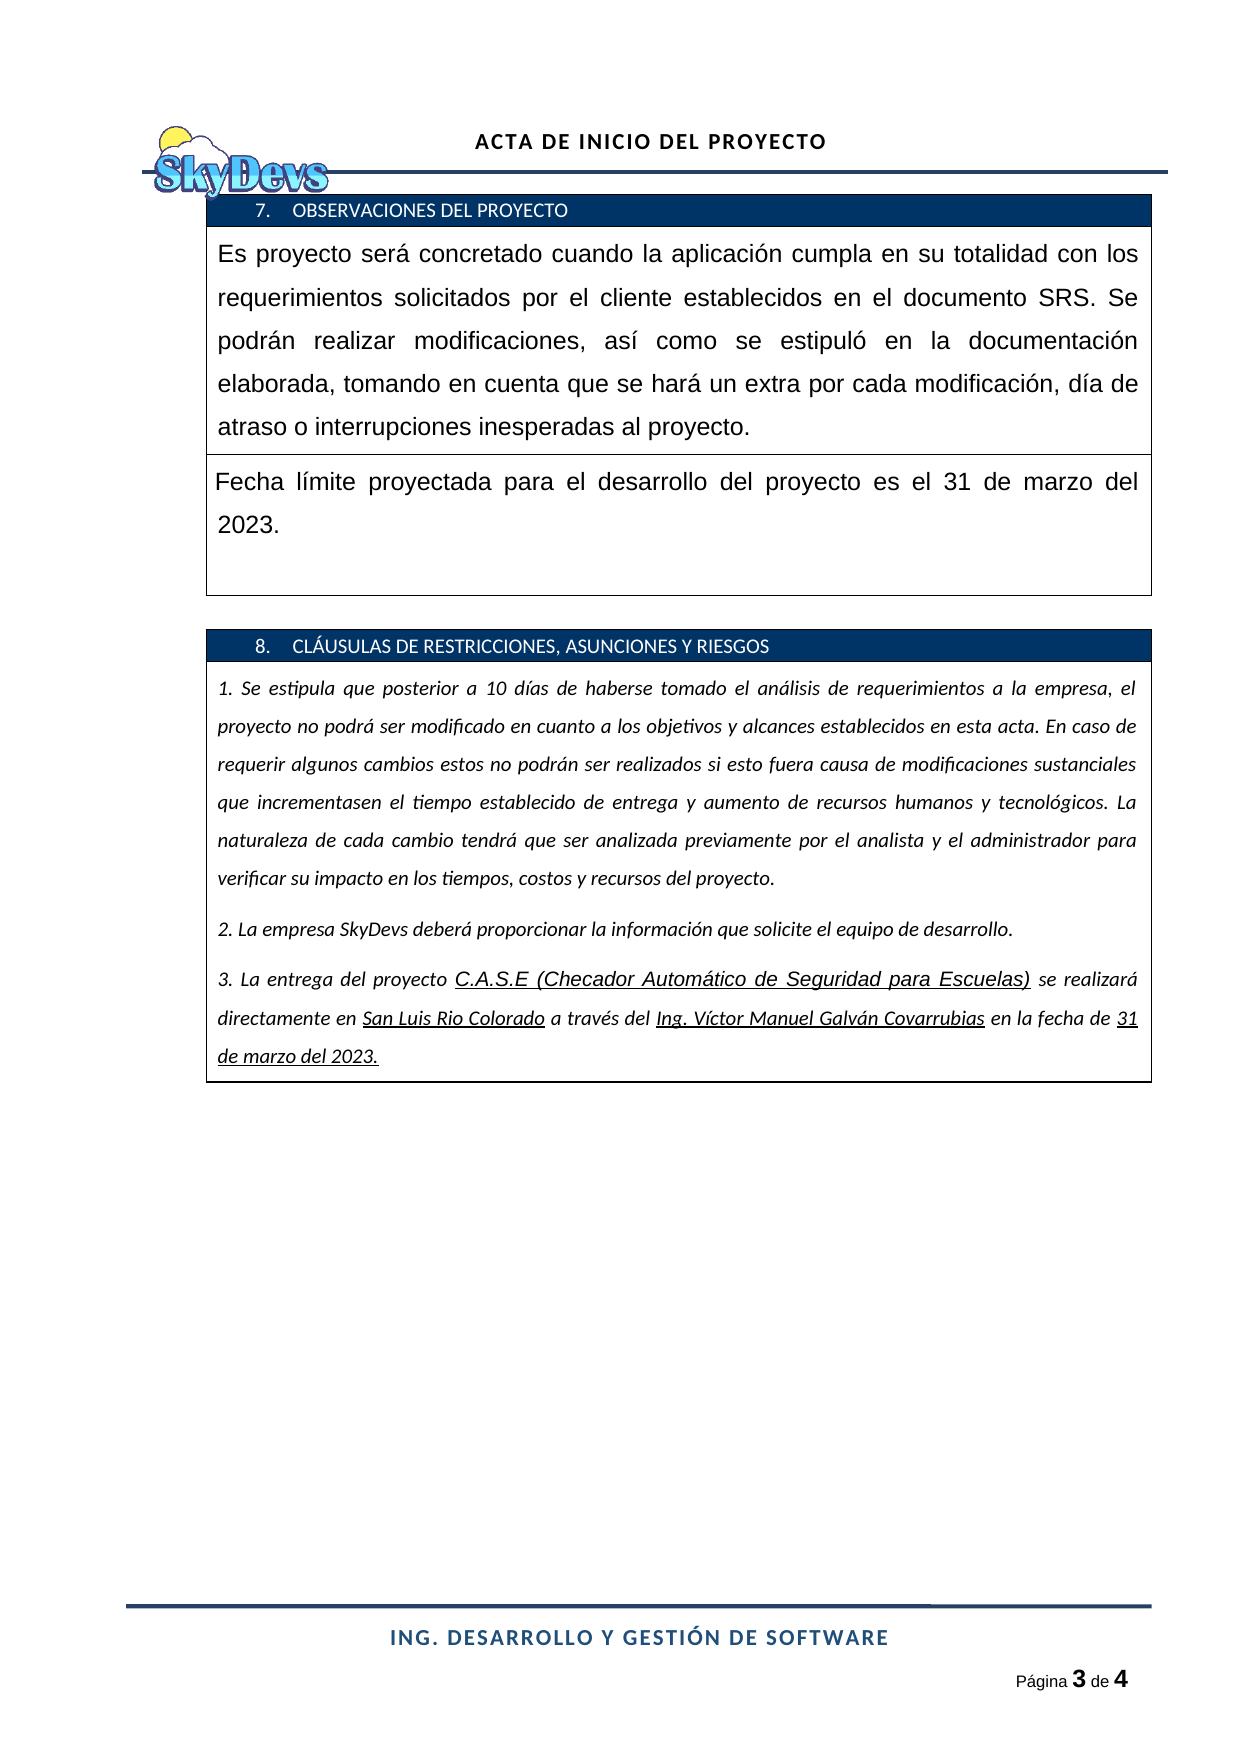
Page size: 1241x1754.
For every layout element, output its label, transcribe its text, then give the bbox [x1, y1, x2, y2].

picture [150, 122, 332, 204]
table_cell Fecha límite proyectada para el desarrollo del proyecto es el 31 de marzo del 2023. [207, 455, 1151, 595]
table_cell 1. Se estipula que posterior a 10 días de haberse tomado el análisis de requerimientos a la empresa, el proyecto no podrá ser modificado en cuanto a los objetivos y alcances establecidos en esta acta. En caso de requerir algunos cambios estos no podrán ser realizados si esto fuera causa de modificaciones sustanciales que incrementasen el tiempo establecido de entrega y aumento de recursos humanos y tecnológicos. La naturaleza de cada cambio tendrá que ser analizada previamente por el analista y el administrador para verificar su impacto en los tiempos, costos y recursos del proyecto. 2. La empresa SkyDevs deberá proporcionar la información que solicite el equipo de desarrollo. 3. La entrega del proyecto C.A.S.E (Checador Automático de Seguridad para Escuelas) se realizará directamente en San Luis Rio Colorado a través del Ing. Víctor Manuel Galván Covarrubias en la fecha de 31 de marzo del 2023. [207, 662, 1151, 1081]
table_header CLÁUSULAS DE RESTRICCIONES, ASUNCIONES Y RIESGOS [207, 630, 1151, 661]
table_header OBSERVACIONES DEL PROYECTO [207, 195, 1151, 226]
table_cell Es proyecto será concretado cuando la aplicación cumpla en su totalidad con los requerimientos solicitados por el cliente establecidos en el documento SRS. Se podrán realizar modificaciones, así como se estipuló en la documentación elaborada, tomando en cuenta que se hará un extra por cada modificación, día de atraso o interrupciones inesperadas al proyecto. [207, 227, 1151, 454]
